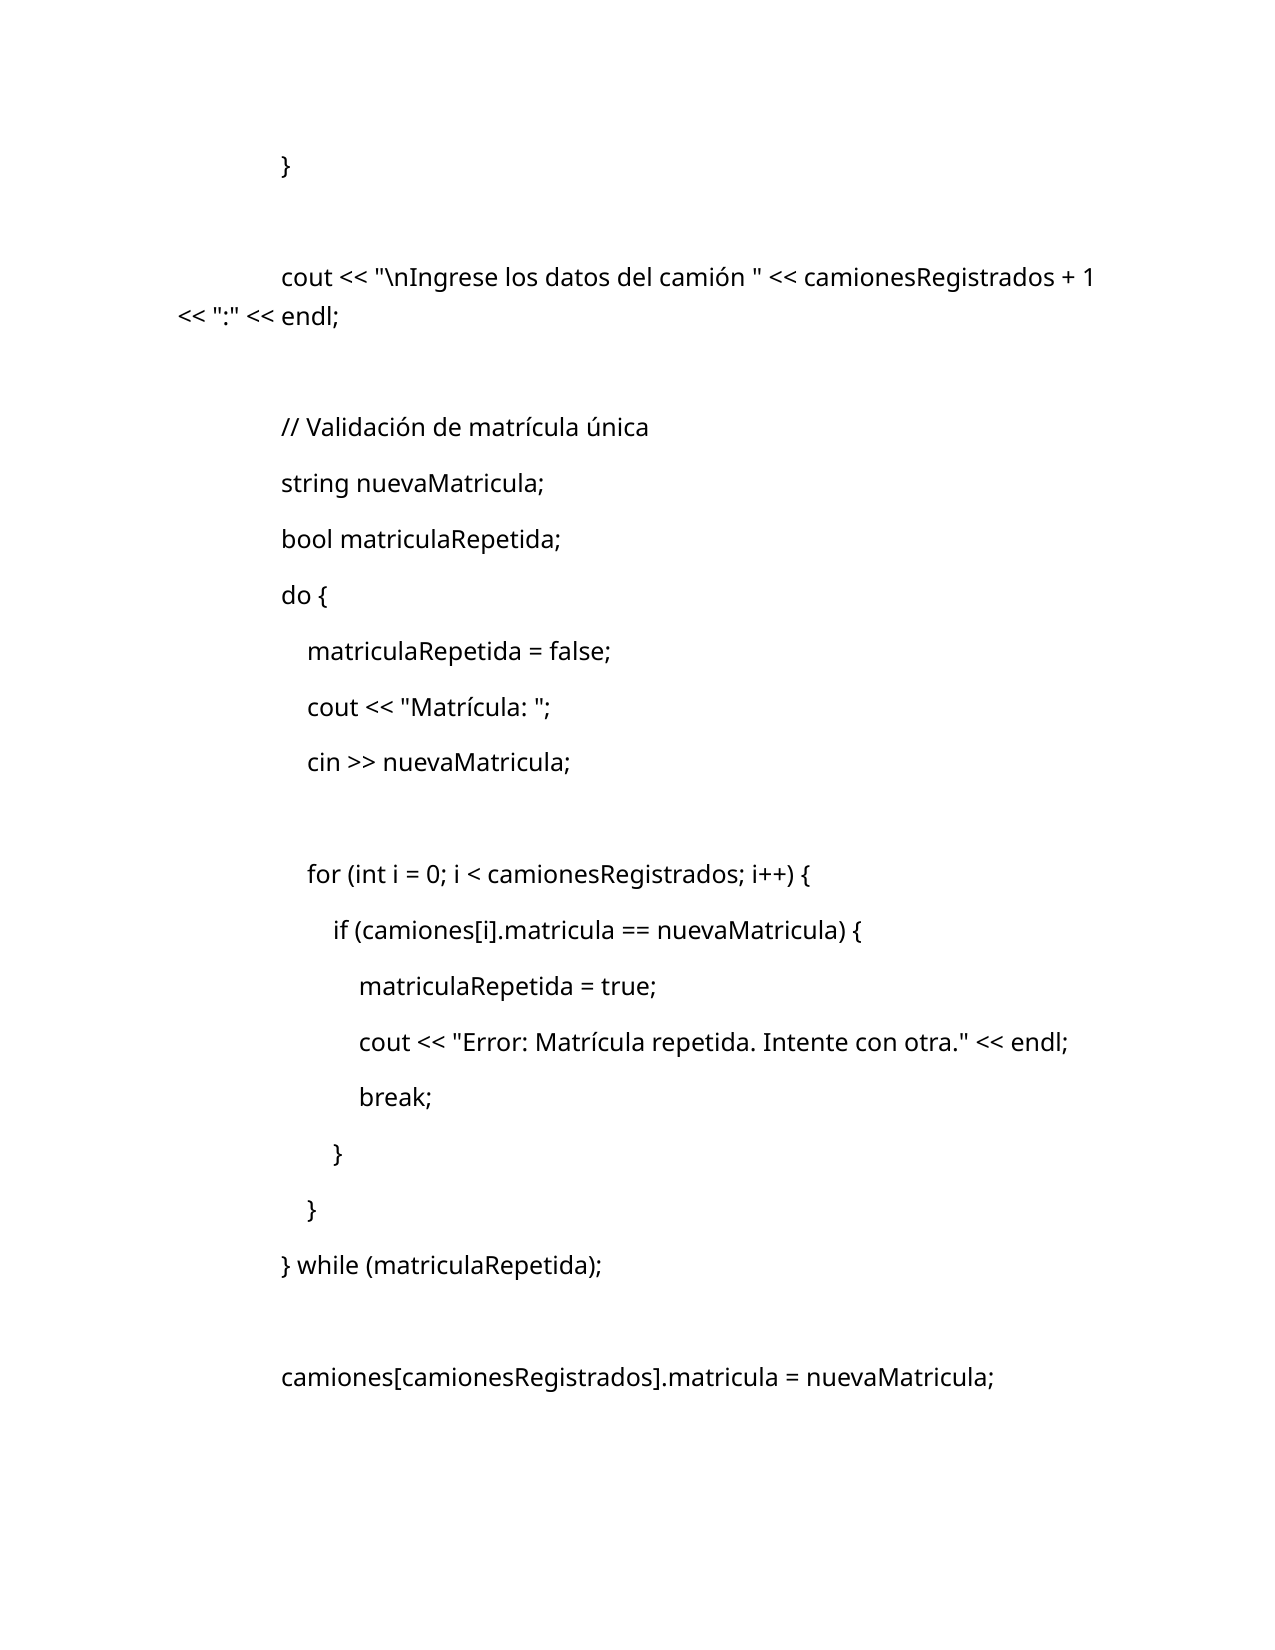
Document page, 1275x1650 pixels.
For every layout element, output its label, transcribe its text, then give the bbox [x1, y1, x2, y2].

text // Validación de matrícula única [177, 410, 1098, 444]
text } [177, 1192, 1098, 1226]
text matriculaRepetida = false; [177, 633, 1098, 667]
text } [177, 1136, 1098, 1170]
text bool matriculaRepetida; [177, 522, 1098, 556]
text cin >> nuevaMatricula; [177, 745, 1098, 779]
text camiones[camionesRegistrados].matricula = nuevaMatricula; [177, 1359, 1098, 1393]
text } [177, 148, 1098, 182]
text } while (matriculaRepetida); [177, 1248, 1098, 1282]
text string nuevaMatricula; [177, 466, 1098, 500]
text for (int i = 0; i < camionesRegistrados; i++) { [177, 857, 1098, 891]
text cout << "Error: Matrícula repetida. Intente con otra." << endl; [177, 1024, 1098, 1058]
text cout << "\nIngrese los datos del camión " << camionesRegistrados + 1 << ":" << endl; [177, 259, 1098, 332]
text do { [177, 578, 1098, 612]
text cout << "Matrícula: "; [177, 689, 1098, 723]
text break; [177, 1080, 1098, 1114]
text matriculaRepetida = true; [177, 968, 1098, 1002]
text if (camiones[i].matricula == nuevaMatricula) { [177, 913, 1098, 947]
